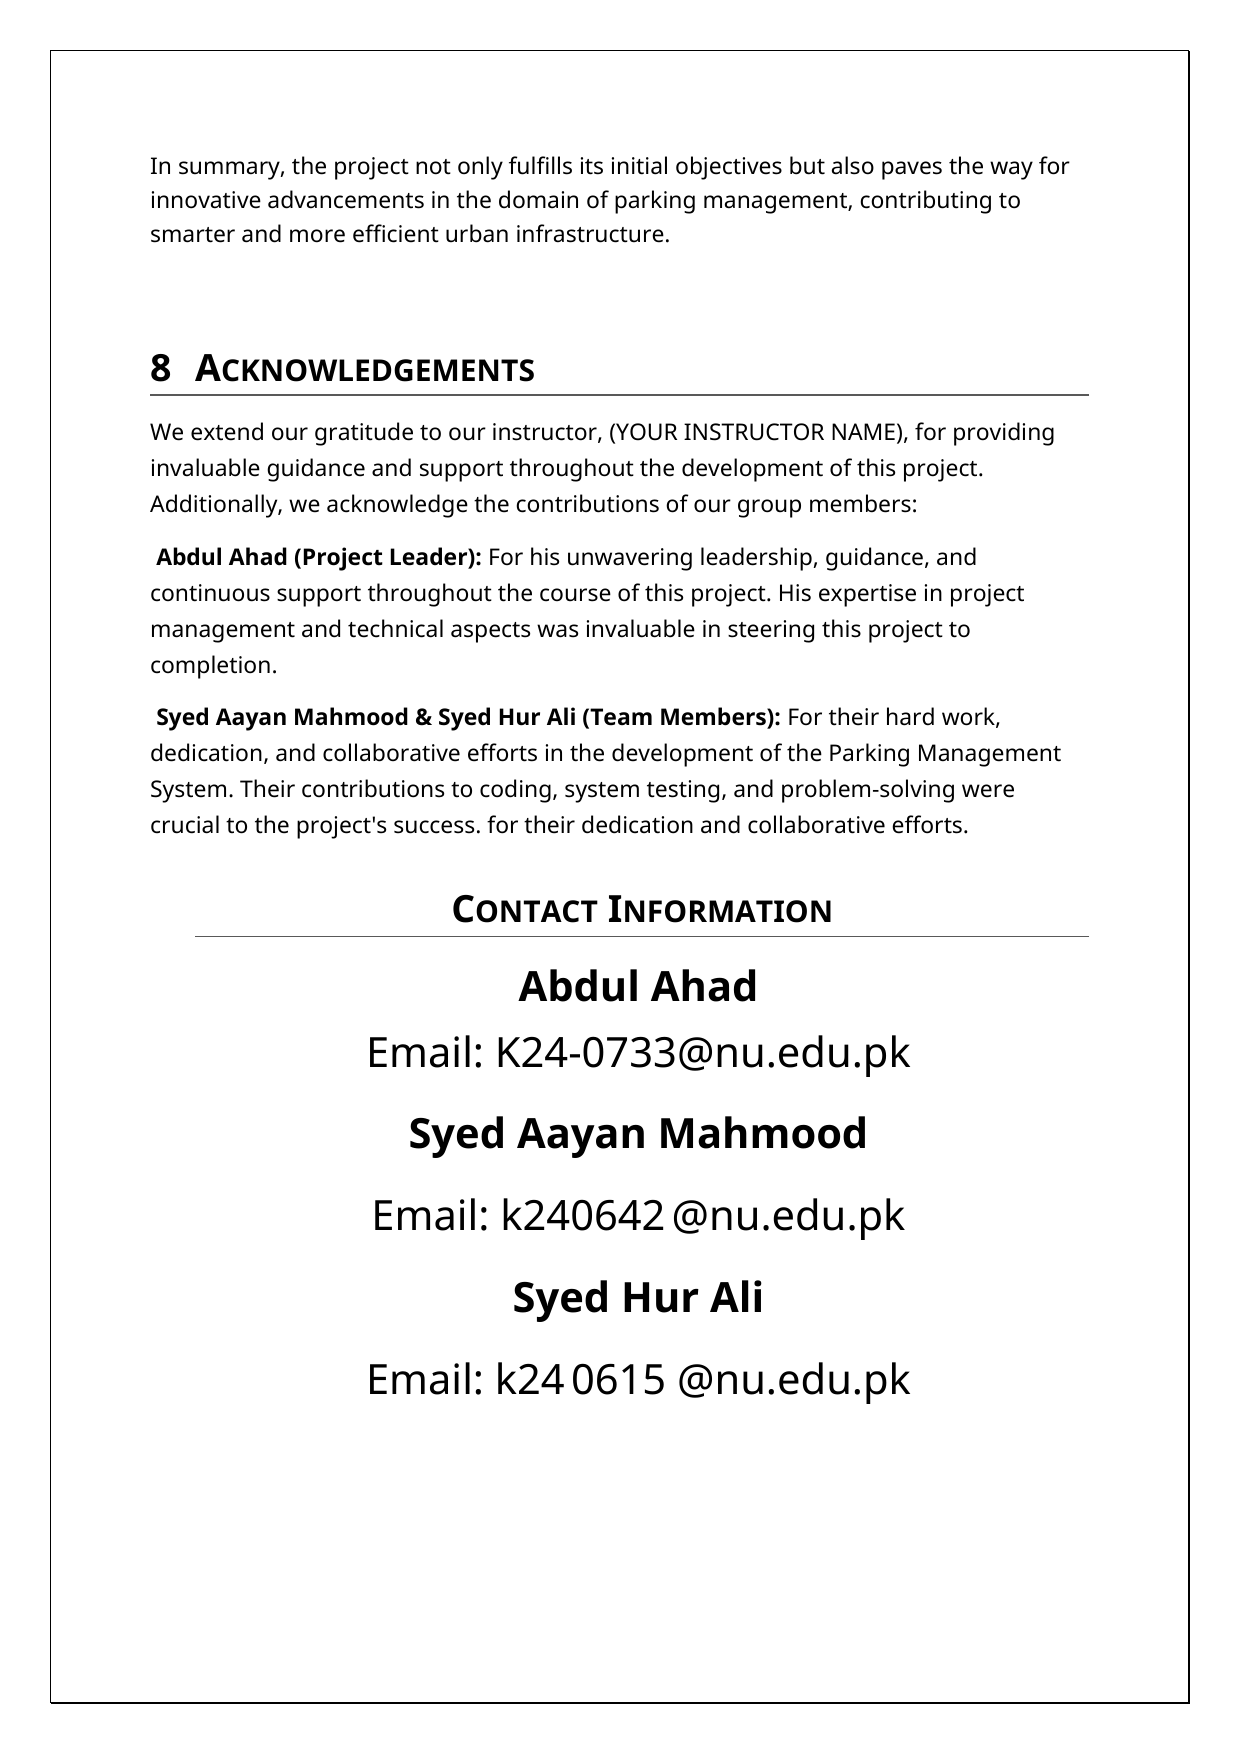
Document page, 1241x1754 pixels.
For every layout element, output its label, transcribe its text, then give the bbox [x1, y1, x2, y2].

text We extend our gratitude to our instructor, (YOUR INSTRUCTOR NAME), for providing invaluable guidance and support throughout the development of this project. Additionally, we acknowledge the contributions of our group members: [150, 416, 1089, 519]
text Syed Aayan Mahmood & Syed Hur Ali (Team Members): For their hard work, dedication, and collaborative efforts in the development of the Parking Management System. Their contributions to coding, system testing, and problem-solving were crucial to the project's success. for their dedication and collaborative efforts. [150, 701, 1089, 840]
text Syed Aayan Mahmood [187, 1104, 1089, 1161]
text In summary, the project not only fulfills its initial objectives but also paves the way for innovative advancements in the domain of parking management, contributing to smarter and more efficient urban infrastructure. [150, 150, 1089, 249]
text Email: k240642 @nu.edu.pk [187, 1186, 1089, 1243]
text Abdul Ahad Email: K24-0733@nu.edu.pk [187, 957, 1089, 1079]
subtitle Acknowledgements [150, 341, 1089, 394]
text Syed Hur Ali [187, 1268, 1089, 1325]
text Email: k24 0615 @nu.edu.pk [187, 1350, 1089, 1407]
text Abdul Ahad (Project Leader): For his unwavering leadership, guidance, and continuous support throughout the course of this project. His expertise in project management and technical aspects was invaluable in steering this project to completion. [150, 541, 1089, 680]
subtitle Contact Information [195, 882, 1089, 936]
